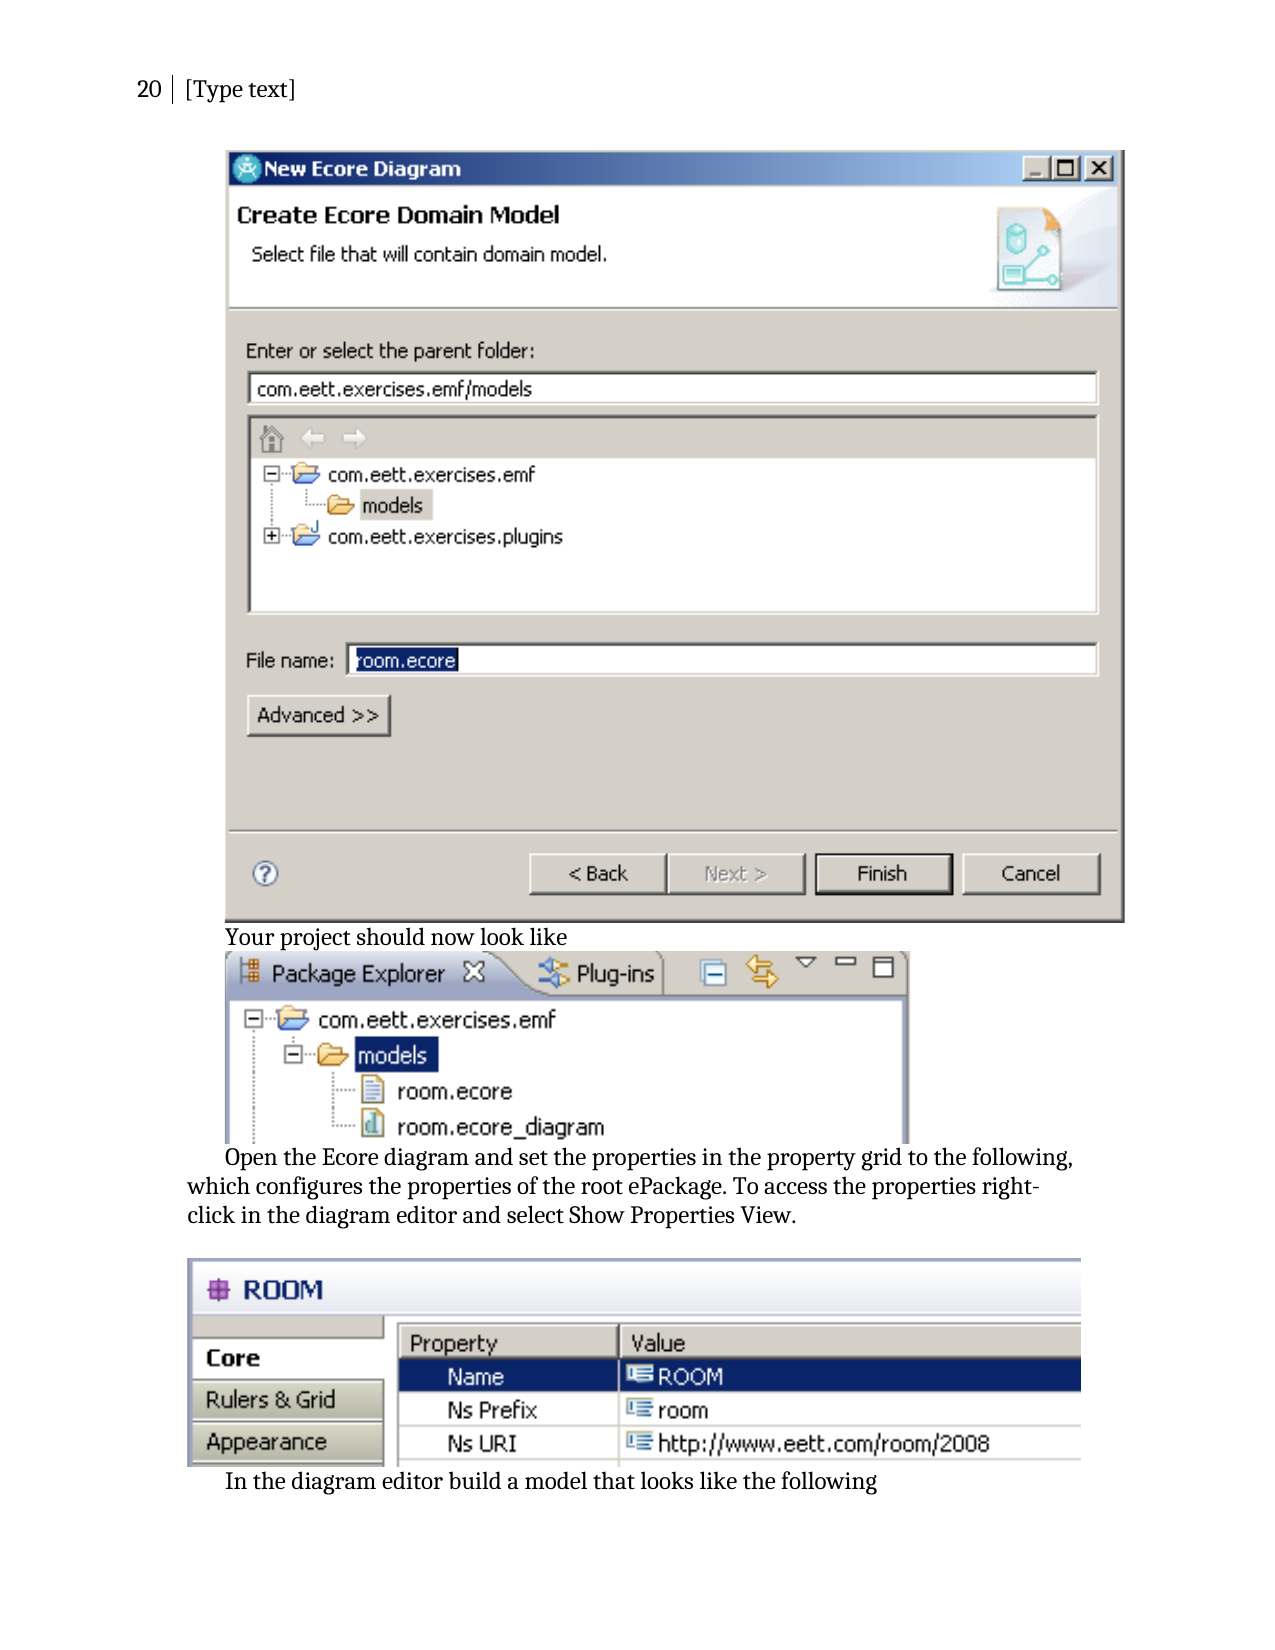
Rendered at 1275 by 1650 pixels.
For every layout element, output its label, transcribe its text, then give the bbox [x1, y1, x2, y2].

text Open the Ecore diagram and set the properties in the property grid to the following, which configures the properties of the root ePackage. To access the properties right-click in the diagram editor and select Show Properties View. [187, 1143, 1088, 1229]
picture [224, 150, 1125, 923]
picture [187, 1258, 1081, 1467]
text Your project should now look like [187, 923, 1088, 952]
text In the diagram editor build a model that looks like the following [187, 1467, 1088, 1495]
picture [224, 951, 910, 1144]
